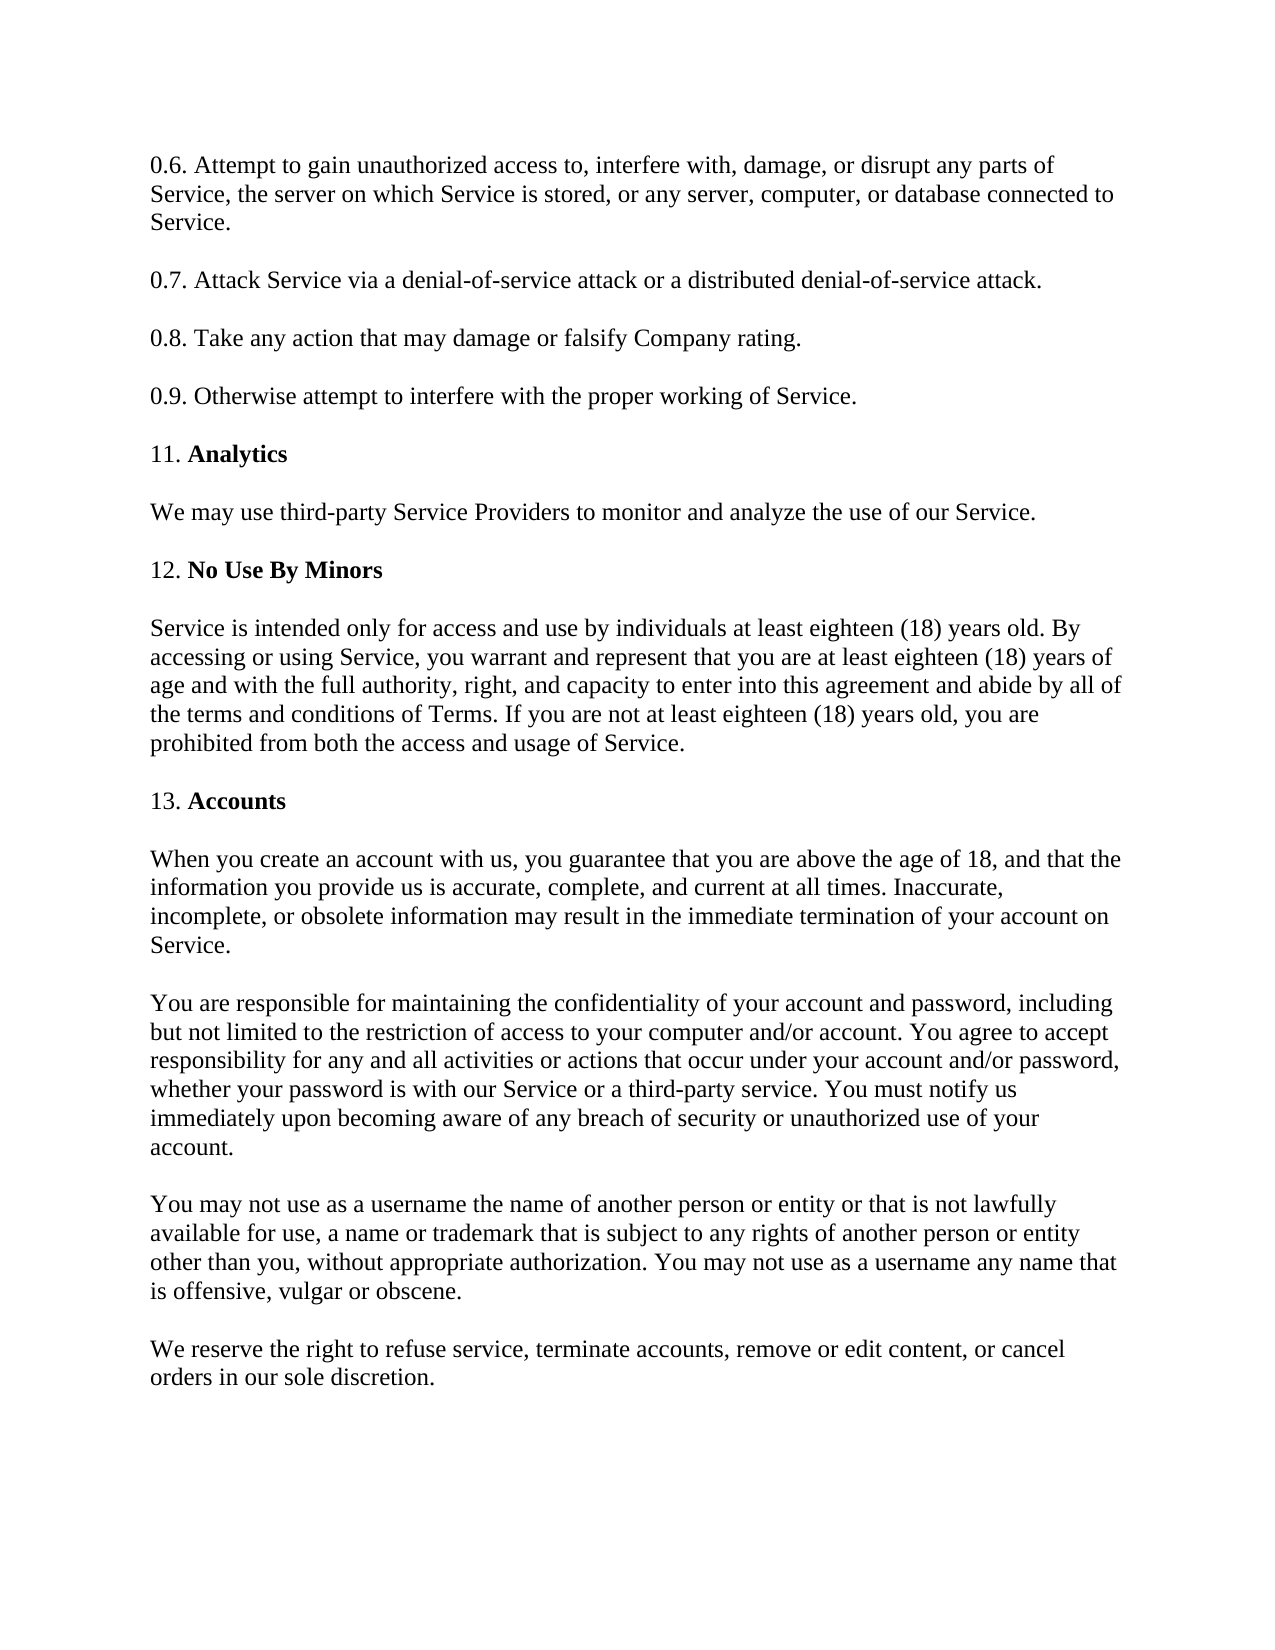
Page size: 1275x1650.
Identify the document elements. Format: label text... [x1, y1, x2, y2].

text When you create an account with us, you guarantee that you are above the age of 18, and that the information you provide us is accurate, complete, and current at all times. Inaccurate, incomplete, or obsolete information may result in the immediate termination of your account on Service. [150, 844, 1125, 959]
text 0.6. Attempt to gain unauthorized access to, interfere with, damage, or disrupt any parts of Service, the server on which Service is stored, or any server, computer, or database connected to Service. [150, 150, 1125, 236]
text We may use third-party Service Providers to monitor and analyze the use of our Service. [150, 497, 1125, 526]
text 11. Analytics [150, 439, 1125, 468]
text We reserve the right to refuse service, terminate accounts, remove or edit content, or cancel orders in our sole discretion. [150, 1334, 1125, 1391]
text You may not use as a username the name of another person or entity or that is not lawfully available for use, a name or trademark that is subject to any rights of another person or entity other than you, without appropriate authorization. You may not use as a username any name that is offensive, vulgar or obscene. [150, 1189, 1125, 1304]
text 0.9. Otherwise attempt to interfere with the proper working of Service. [150, 381, 1125, 410]
text 0.7. Attack Service via a denial-of-service attack or a distributed denial-of-service attack. [150, 265, 1125, 294]
text 0.8. Take any action that may damage or falsify Company rating. [150, 323, 1125, 352]
text 12. No Use By Minors [150, 555, 1125, 584]
text 13. Accounts [150, 786, 1125, 814]
text Service is intended only for access and use by individuals at least eighteen (18) years old. By accessing or using Service, you warrant and represent that you are at least eighteen (18) years of age and with the full authority, right, and capacity to enter into this agreement and abide by all of the terms and conditions of Terms. If you are not at least eighteen (18) years old, you are prohibited from both the access and usage of Service. [150, 613, 1125, 757]
text You are responsible for maintaining the confidentiality of your account and password, including but not limited to the restriction of access to your computer and/or account. You agree to accept responsibility for any and all activities or actions that occur under your account and/or password, whether your password is with our Service or a third-party service. You must notify us immediately upon becoming aware of any breach of security or unauthorized use of your account. [150, 988, 1125, 1160]
